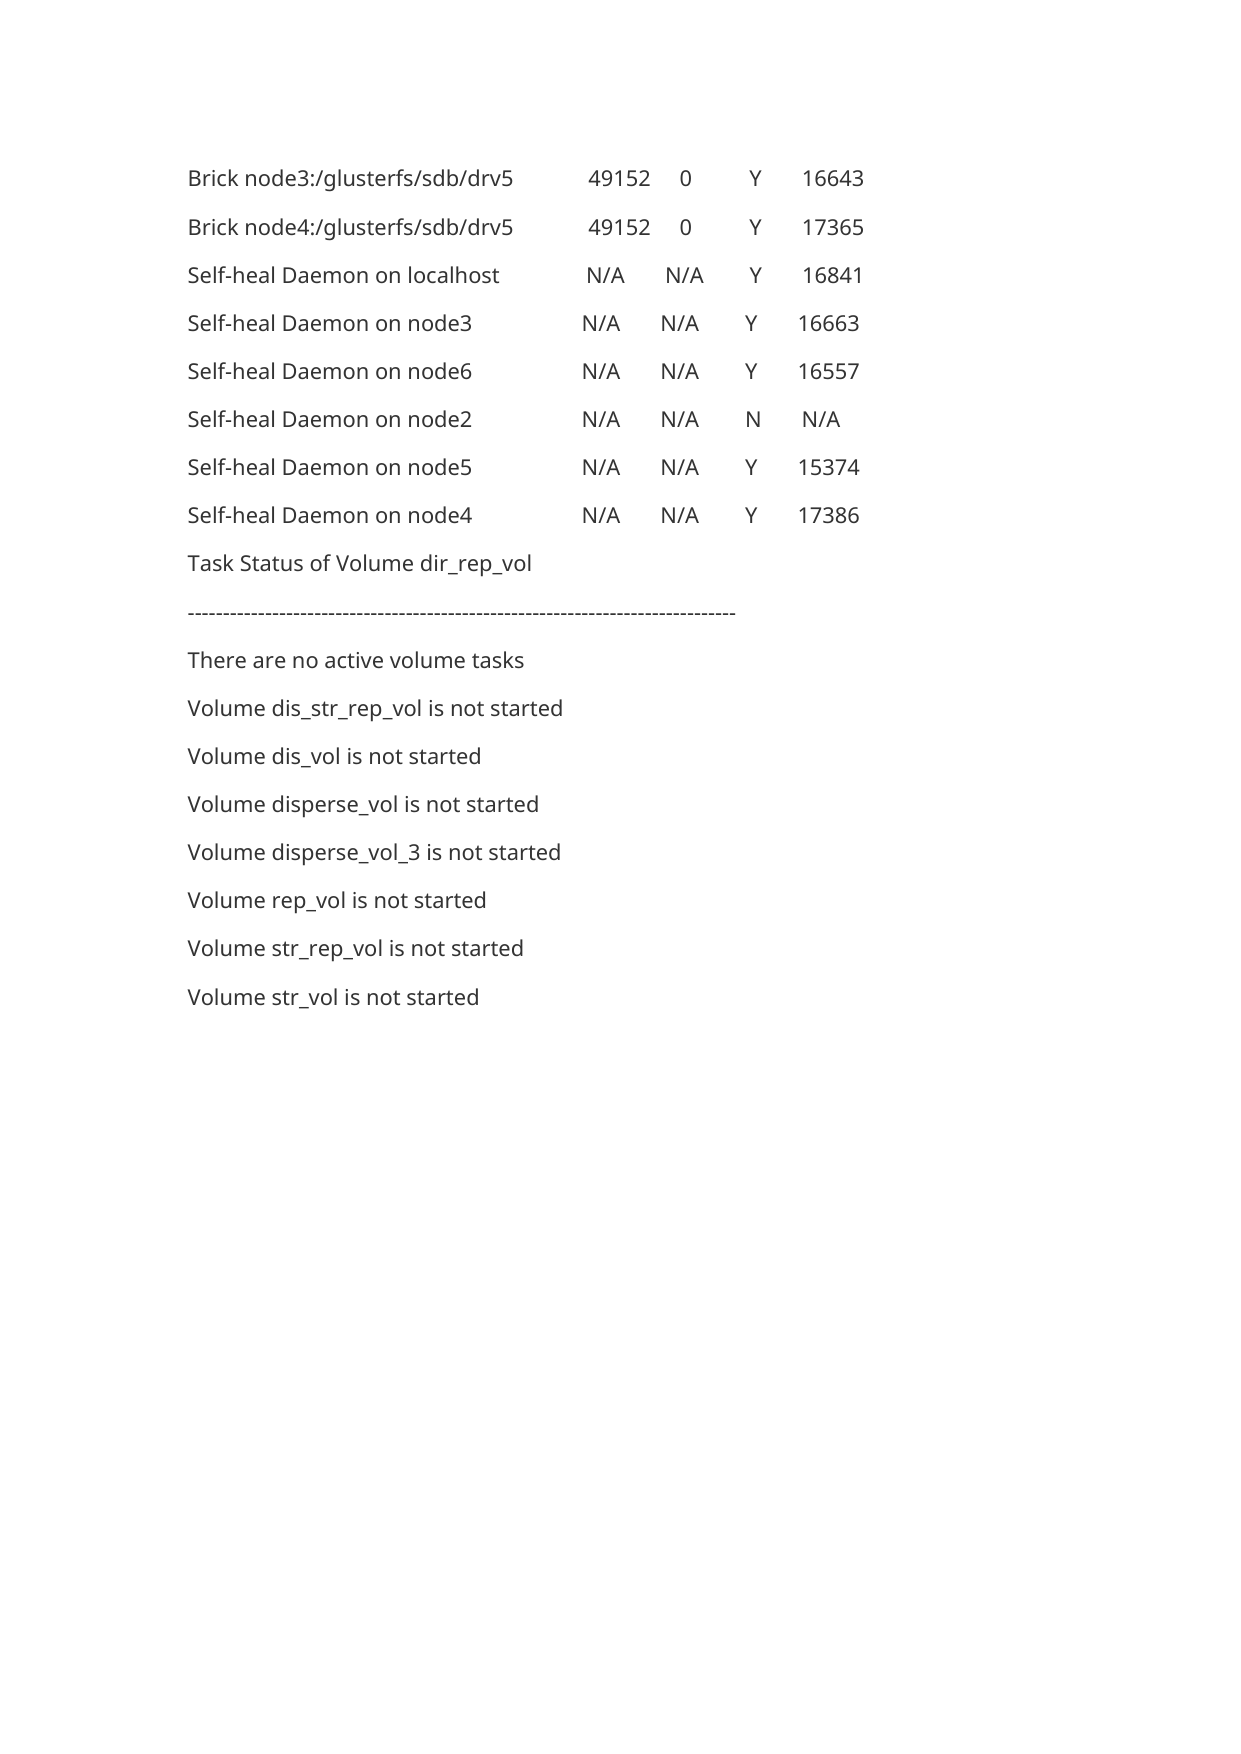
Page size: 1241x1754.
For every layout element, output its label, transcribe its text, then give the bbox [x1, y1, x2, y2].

text Volume dis_vol is not started [187, 739, 1053, 772]
text Task Status of Volume dir_rep_vol [187, 547, 1053, 579]
text Self-heal Daemon on node6 N/A N/A Y 16557 [187, 354, 1053, 387]
text Volume dis_str_rep_vol is not started [187, 691, 1053, 724]
text Self-heal Daemon on node4 N/A N/A Y 17386 [187, 499, 1053, 531]
text Self-heal Daemon on localhost N/A N/A Y 16841 [187, 258, 1053, 291]
text Self-heal Daemon on node3 N/A N/A Y 16663 [187, 306, 1053, 339]
text ------------------------------------------------------------------------------ [187, 595, 1053, 628]
text Volume str_vol is not started [187, 980, 1053, 1013]
text Volume disperse_vol_3 is not started [187, 836, 1053, 868]
text Volume str_rep_vol is not started [187, 932, 1053, 964]
text Brick node4:/glusterfs/sdb/drv5 49152 0 Y 17365 [187, 210, 1053, 243]
text Volume disperse_vol is not started [187, 788, 1053, 820]
text Volume rep_vol is not started [187, 884, 1053, 916]
text There are no active volume tasks [187, 643, 1053, 676]
text Self-heal Daemon on node5 N/A N/A Y 15374 [187, 451, 1053, 483]
text Self-heal Daemon on node2 N/A N/A N N/A [187, 403, 1053, 435]
text Brick node3:/glusterfs/sdb/drv5 49152 0 Y 16643 [187, 162, 1053, 194]
